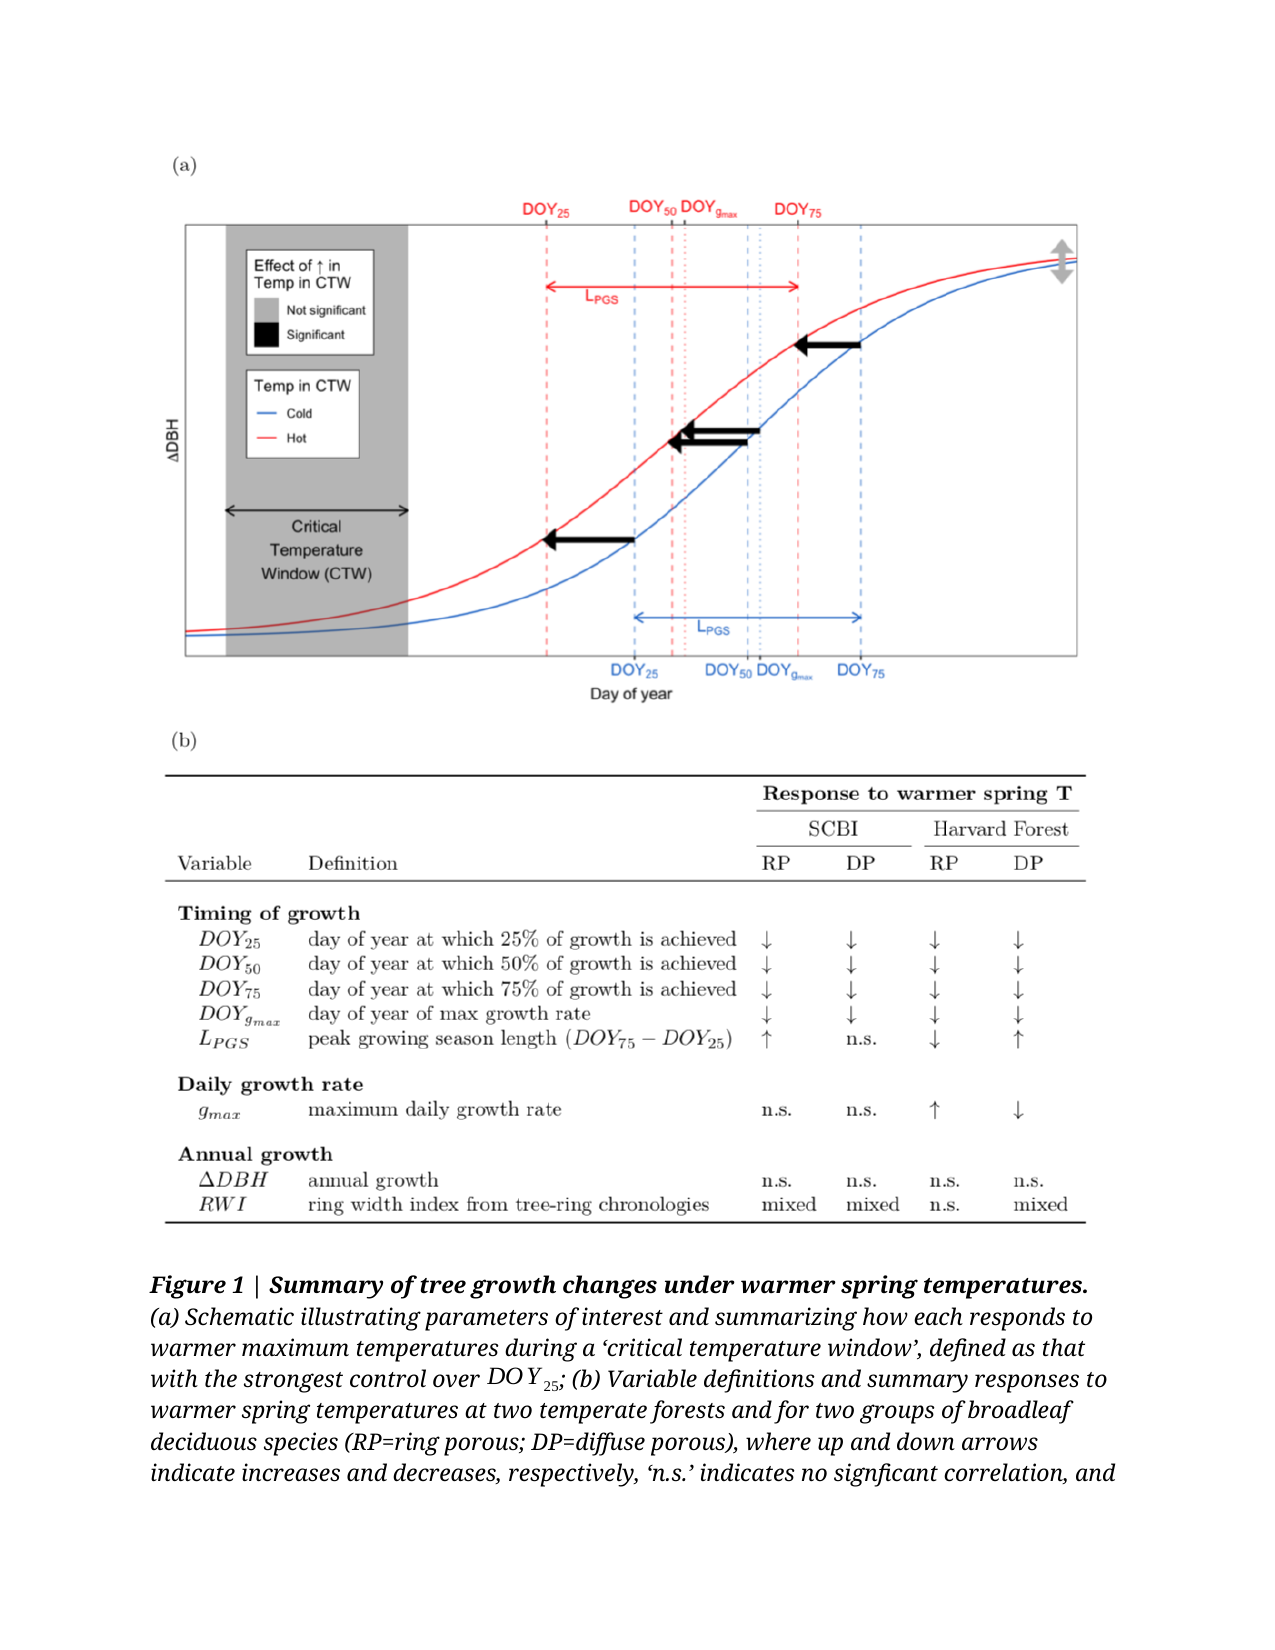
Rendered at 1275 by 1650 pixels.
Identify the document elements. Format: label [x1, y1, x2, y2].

text [150, 1269, 1125, 1488]
picture [150, 150, 1125, 1249]
